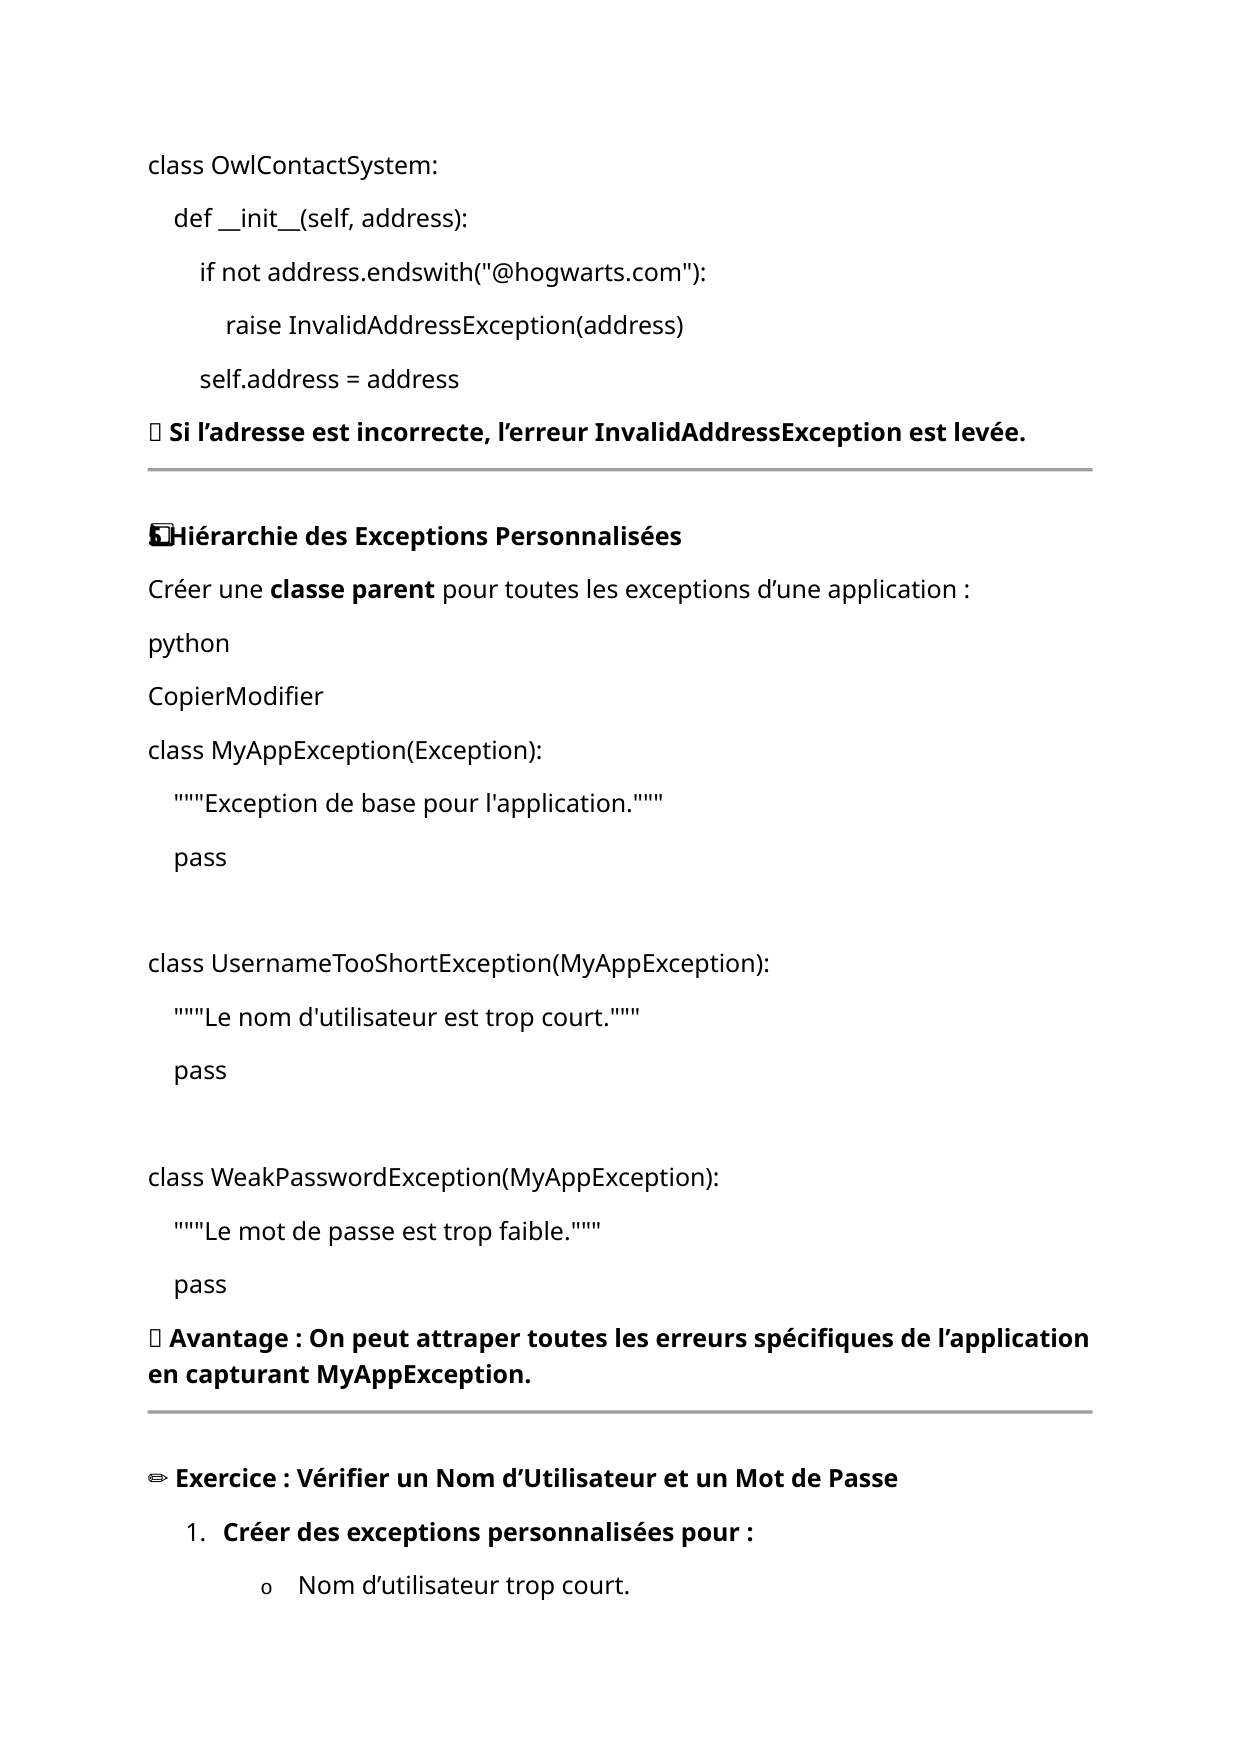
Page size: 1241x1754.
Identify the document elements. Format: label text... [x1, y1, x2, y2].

text class OwlContactSystem: [148, 148, 1093, 182]
text python [148, 626, 1093, 659]
text pass [148, 1267, 1093, 1301]
text CopierModifier [148, 679, 1093, 713]
text Créer une classe parent pour toutes les exceptions d’une application : [148, 572, 1093, 606]
text self.address = address [148, 361, 1093, 395]
text class WeakPasswordException(MyAppException): [148, 1160, 1093, 1194]
text pass [148, 1053, 1093, 1087]
text """Le mot de passe est trop faible.""" [148, 1213, 1093, 1247]
text def __init__(self, address): [148, 201, 1093, 235]
list Créer des exceptions personnalisées pour : [185, 1514, 1093, 1548]
text 5️⃣ Hiérarchie des Exceptions Personnalisées [148, 519, 1093, 553]
text ✅ Si l’adresse est incorrecte, l’erreur InvalidAddressException est levée. [148, 415, 1093, 449]
text pass [148, 839, 1093, 873]
text """Exception de base pour l'application.""" [148, 786, 1093, 820]
text """Le nom d'utilisateur est trop court.""" [148, 999, 1093, 1034]
text class MyAppException(Exception): [148, 732, 1093, 766]
text ✅ Avantage : On peut attraper toutes les erreurs spécifiques de l’application en capturant MyAppException. [148, 1320, 1093, 1391]
text if not address.endswith("@hogwarts.com"): [148, 254, 1093, 288]
text raise InvalidAddressException(address) [148, 308, 1093, 342]
list Nom d’utilisateur trop court. [260, 1568, 1093, 1602]
text class UsernameTooShortException(MyAppException): [148, 946, 1093, 980]
text ✏️ Exercice : Vérifier un Nom d’Utilisateur et un Mot de Passe [148, 1461, 1093, 1495]
